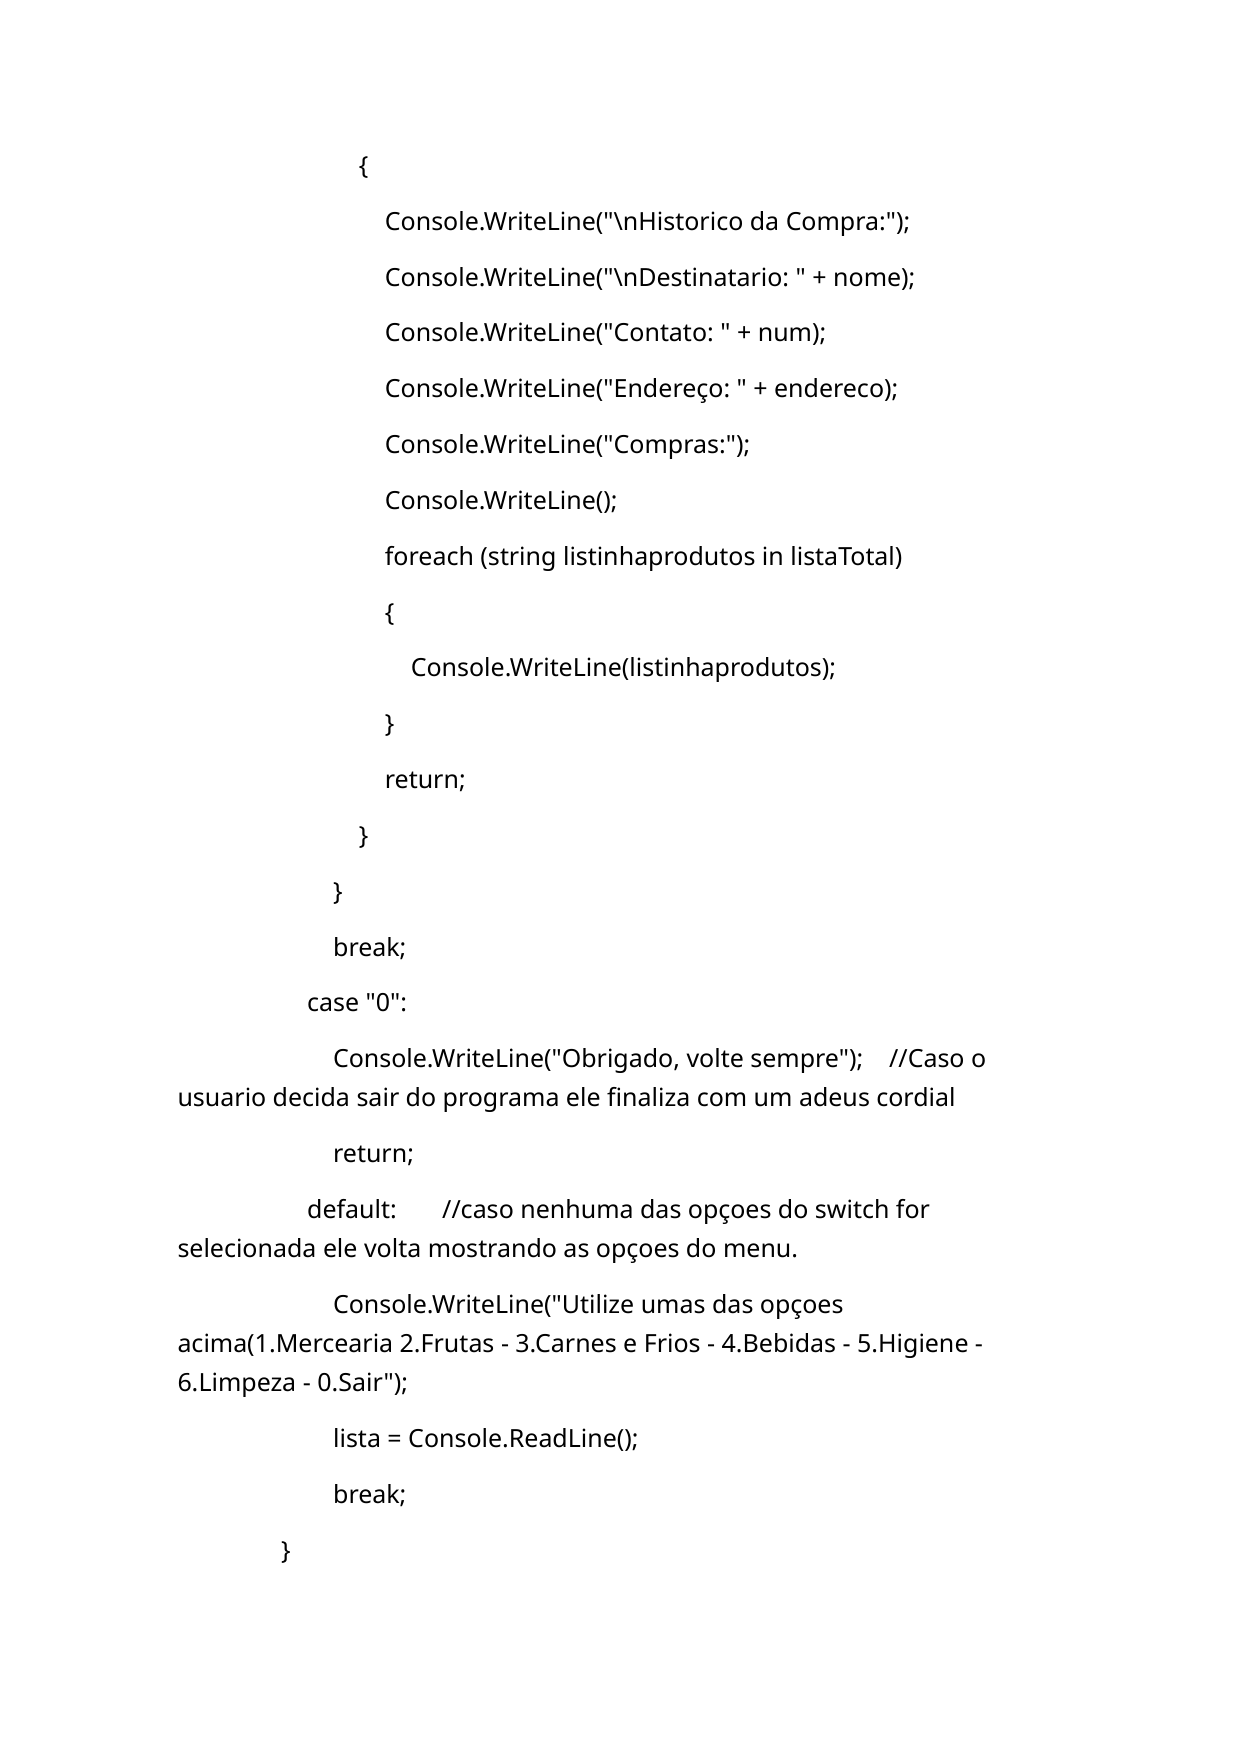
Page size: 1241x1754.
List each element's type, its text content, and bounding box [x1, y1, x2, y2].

text Console.WriteLine("Contato: " + num); [177, 315, 1063, 349]
text } [177, 818, 1063, 852]
text { [177, 148, 1063, 182]
text } [177, 873, 1063, 907]
text lista = Console.ReadLine(); [177, 1421, 1063, 1455]
text Console.WriteLine("Obrigado, volte sempre"); //Caso o usuario decida sair do programa ele finaliza com um adeus cordial [177, 1041, 1063, 1114]
text Console.WriteLine(listinhaprodutos); [177, 650, 1063, 684]
text } [177, 1533, 1063, 1567]
text return; [177, 1136, 1063, 1170]
text Console.WriteLine("\nHistorico da Compra:"); [177, 203, 1063, 237]
text Console.WriteLine("Compras:"); [177, 427, 1063, 461]
text case "0": [177, 985, 1063, 1019]
text break; [177, 929, 1063, 963]
text Console.WriteLine("\nDestinatario: " + nome); [177, 259, 1063, 293]
text default: //caso nenhuma das opçoes do switch for selecionada ele volta mostrando as opçoes do menu. [177, 1192, 1063, 1265]
text } [177, 706, 1063, 740]
text break; [177, 1477, 1063, 1511]
text foreach (string listinhaprodutos in listaTotal) [177, 538, 1063, 572]
text Console.WriteLine("Utilize umas das opçoes acima(1.Mercearia 2.Frutas - 3.Carnes e Frios - 4.Bebidas - 5.Higiene - 6.Limpeza - 0.Sair"); [177, 1287, 1063, 1399]
text return; [177, 762, 1063, 796]
text Console.WriteLine("Endereço: " + endereco); [177, 371, 1063, 405]
text { [177, 594, 1063, 628]
text Console.WriteLine(); [177, 483, 1063, 517]
